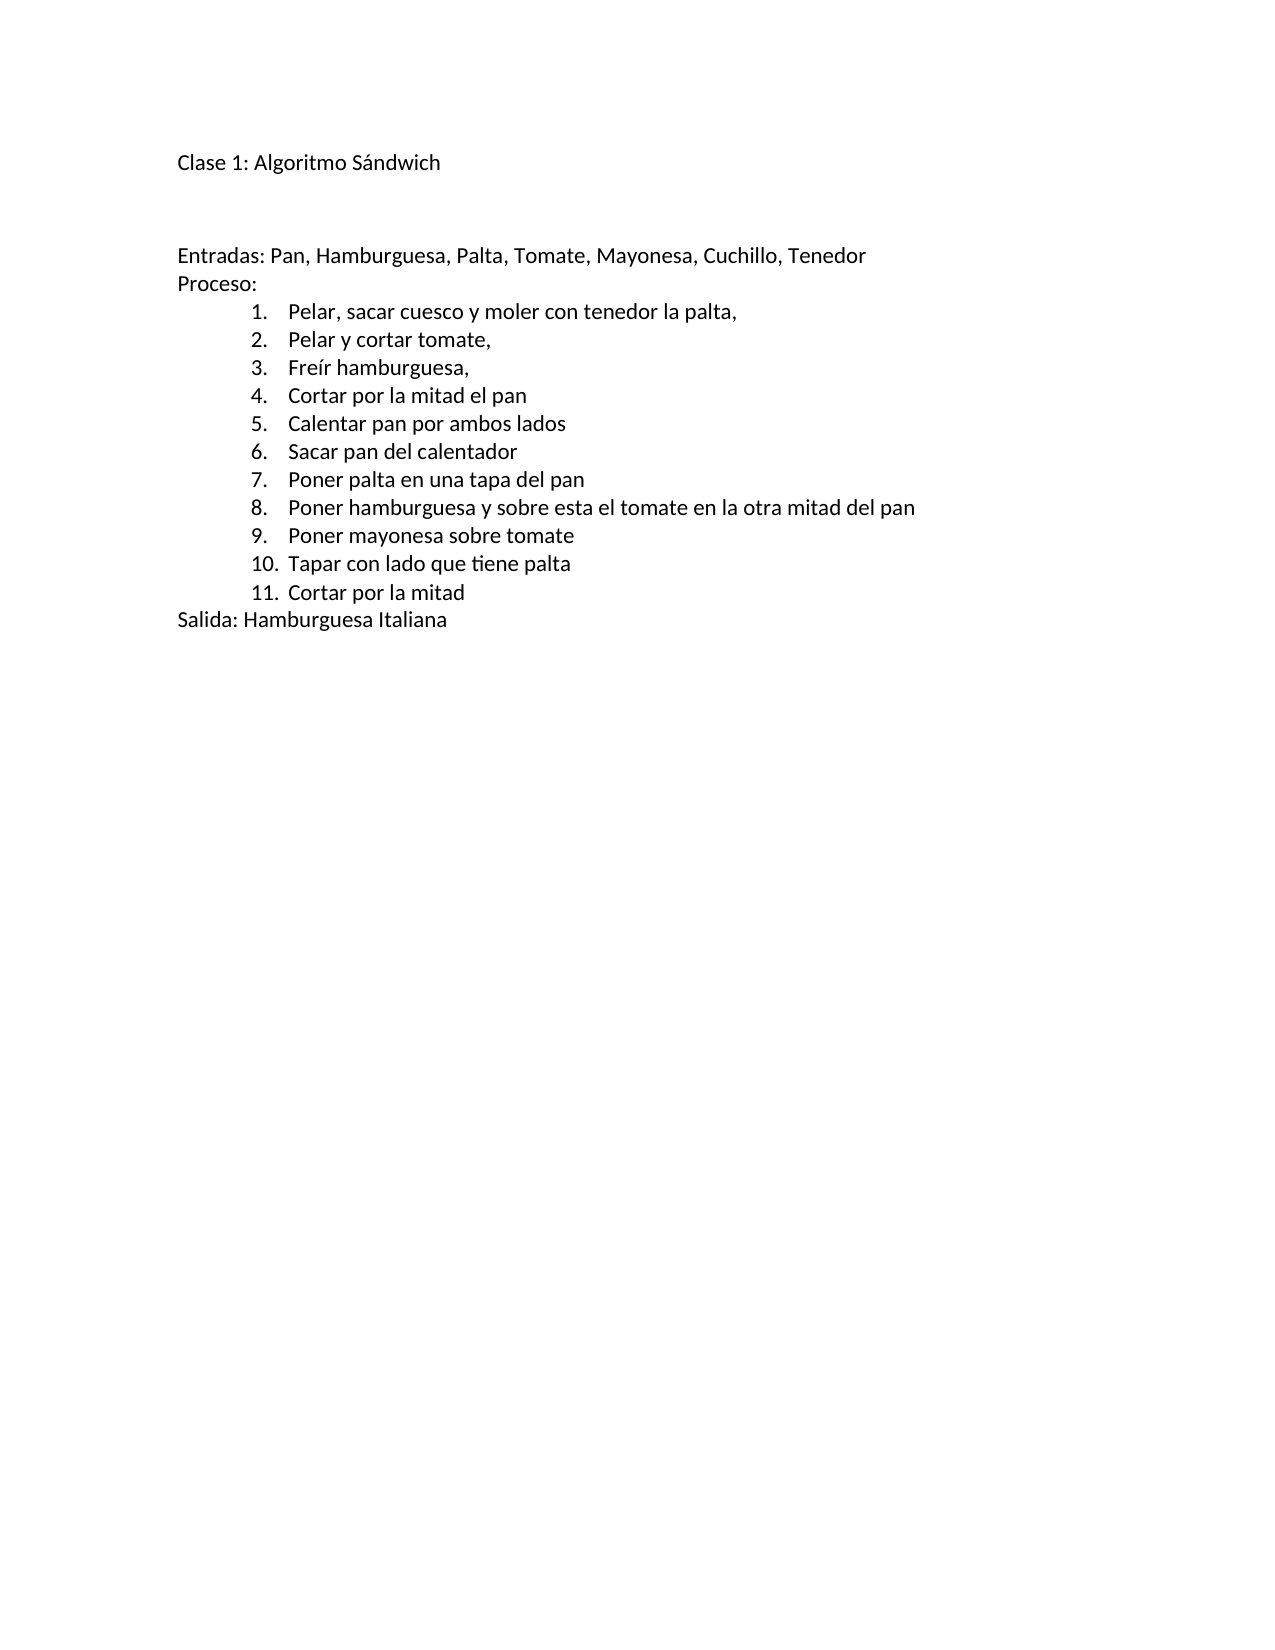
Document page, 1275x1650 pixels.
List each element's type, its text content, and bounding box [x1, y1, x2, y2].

list Pelar y cortar tomate, [251, 325, 1098, 353]
list Freír hamburguesa, [251, 353, 1098, 381]
list Poner palta en una tapa del pan [251, 466, 1098, 493]
list Cortar por la mitad el pan [251, 381, 1098, 409]
text Proceso: [177, 269, 1098, 297]
list Poner hamburguesa y sobre esta el tomate en la otra mitad del pan [251, 493, 1098, 522]
list Poner mayonesa sobre tomate [251, 522, 1098, 549]
list Tapar con lado que tiene palta [251, 549, 1098, 578]
text Salida: Hamburguesa Italiana [177, 606, 1098, 634]
list Cortar por la mitad [251, 578, 1098, 606]
list Sacar pan del calentador [251, 437, 1098, 466]
list Calentar pan por ambos lados [251, 409, 1098, 437]
text Clase 1: Algoritmo Sándwich [177, 148, 1098, 176]
text Entradas: Pan, Hamburguesa, Palta, Tomate, Mayonesa, Cuchillo, Tenedor [177, 241, 1098, 269]
list Pelar, sacar cuesco y moler con tenedor la palta, [251, 297, 1098, 325]
